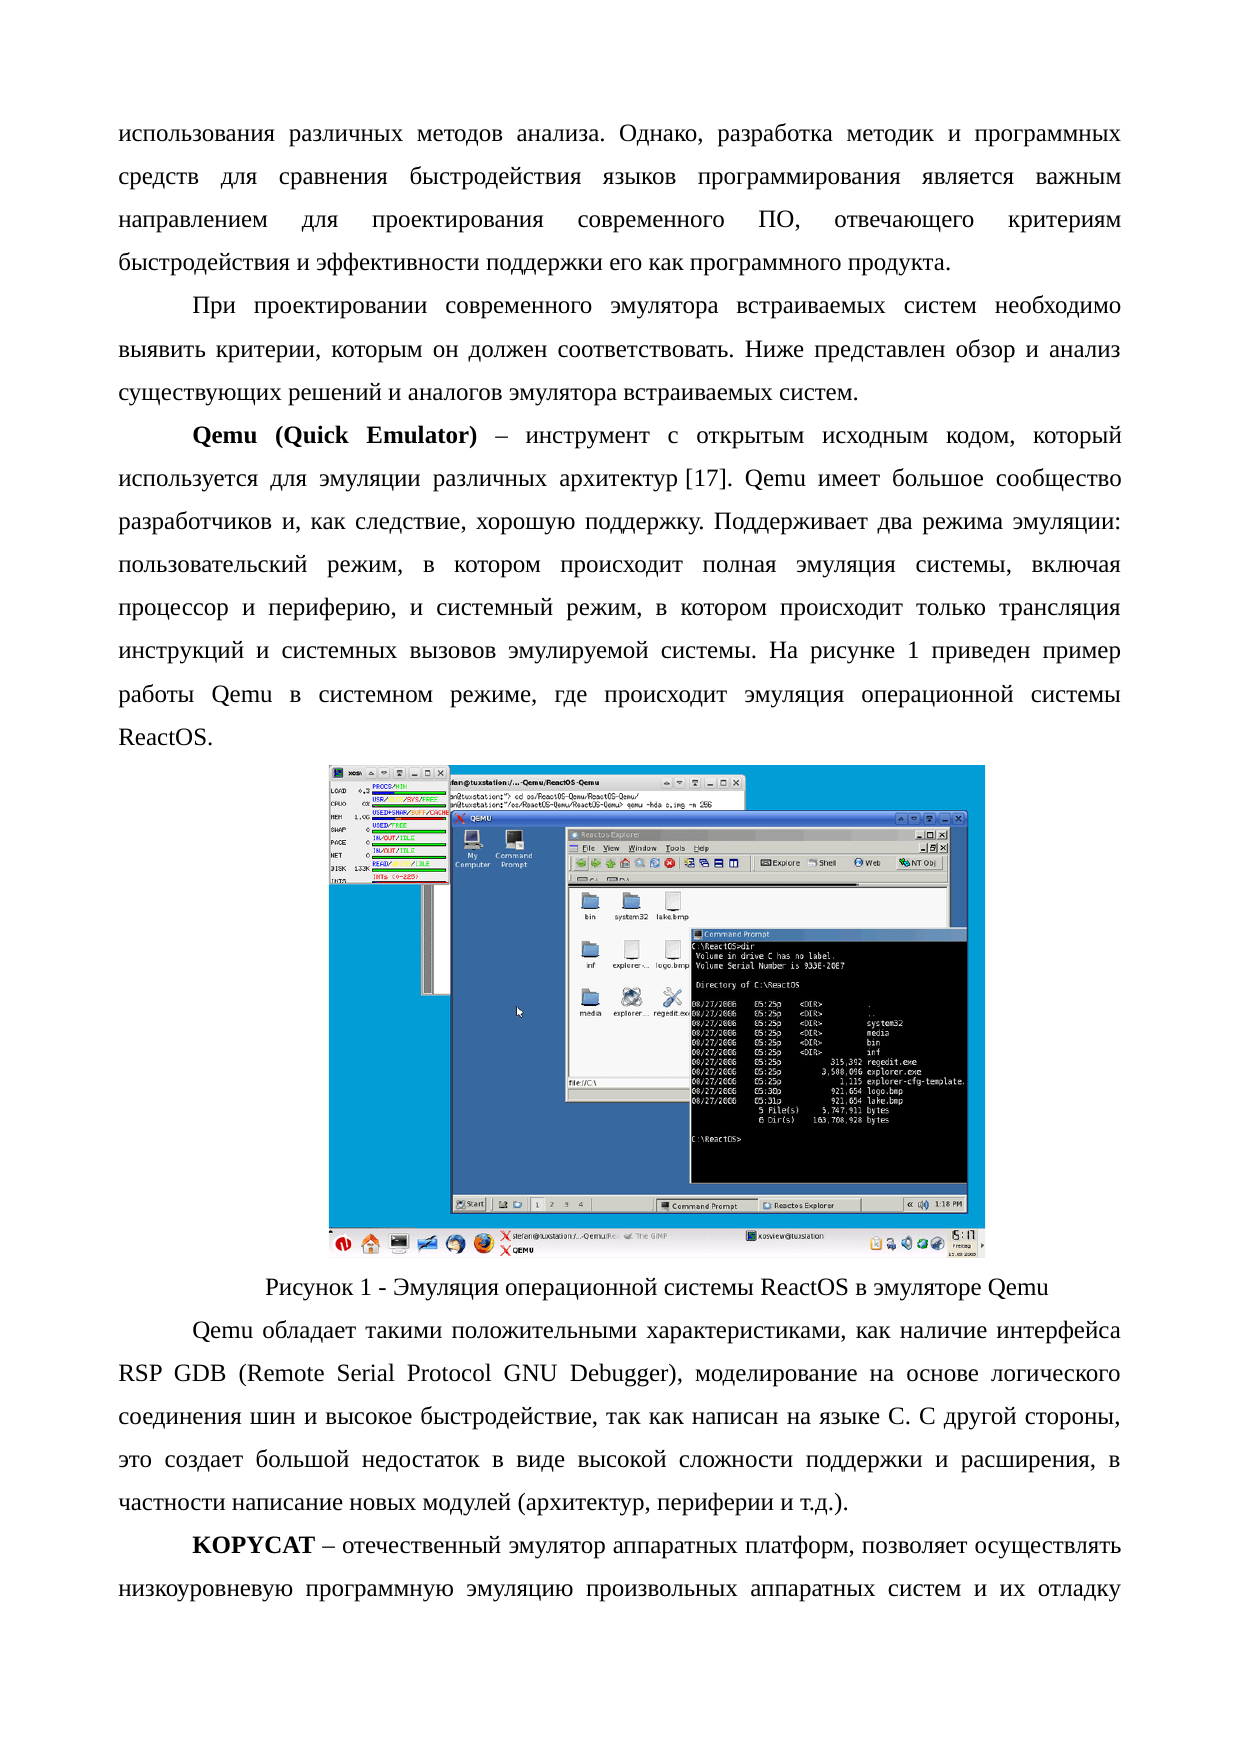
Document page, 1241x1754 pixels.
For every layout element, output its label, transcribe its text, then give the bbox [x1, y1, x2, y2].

picture [328, 1228, 986, 1258]
text При проектировании современного эмулятора встраиваемых систем необходимо выявить критерии, которым он должен соответствовать. Ниже представлен обзор и анализ существующих решений и аналогов эмулятора встраиваемых систем. [118, 291, 1122, 406]
text Qemu обладает такими положительными характеристиками, как наличие интерфейса RSP GDB (Remote Serial Protocol GNU Debugger), моделирование на основе логического соединения шин и высокое быстродействие, так как написан на языке С. С другой стороны, это создает большой недостаток в виде высокой сложности поддержки и расширения, в частности написание новых модулей (архитектур, периферии и т.д.). [118, 1315, 1122, 1516]
text Qemu (Quick Emulator) – инструмент с открытым исходным кодом, который используется для эмуляции различных архитектур [17]. Qemu имеет большое сообщество разработчиков и, как следствие, хорошую поддержку. Поддерживает два режима эмуляции: пользовательский режим, в котором происходит полная эмуляция системы, включая процессор и периферию, и системный режим, в котором происходит только трансляция инструкций и системных вызовов эмулируемой системы. На рисунке 1 приведен пример работы Qemu в системном режиме, где происходит эмуляция операционной системы ReactOS. [118, 420, 1122, 751]
picture [328, 765, 967, 1213]
text Рисунок 1 - Эмуляция операционной системы ReactOS в эмуляторе Qemu [118, 1272, 1122, 1300]
